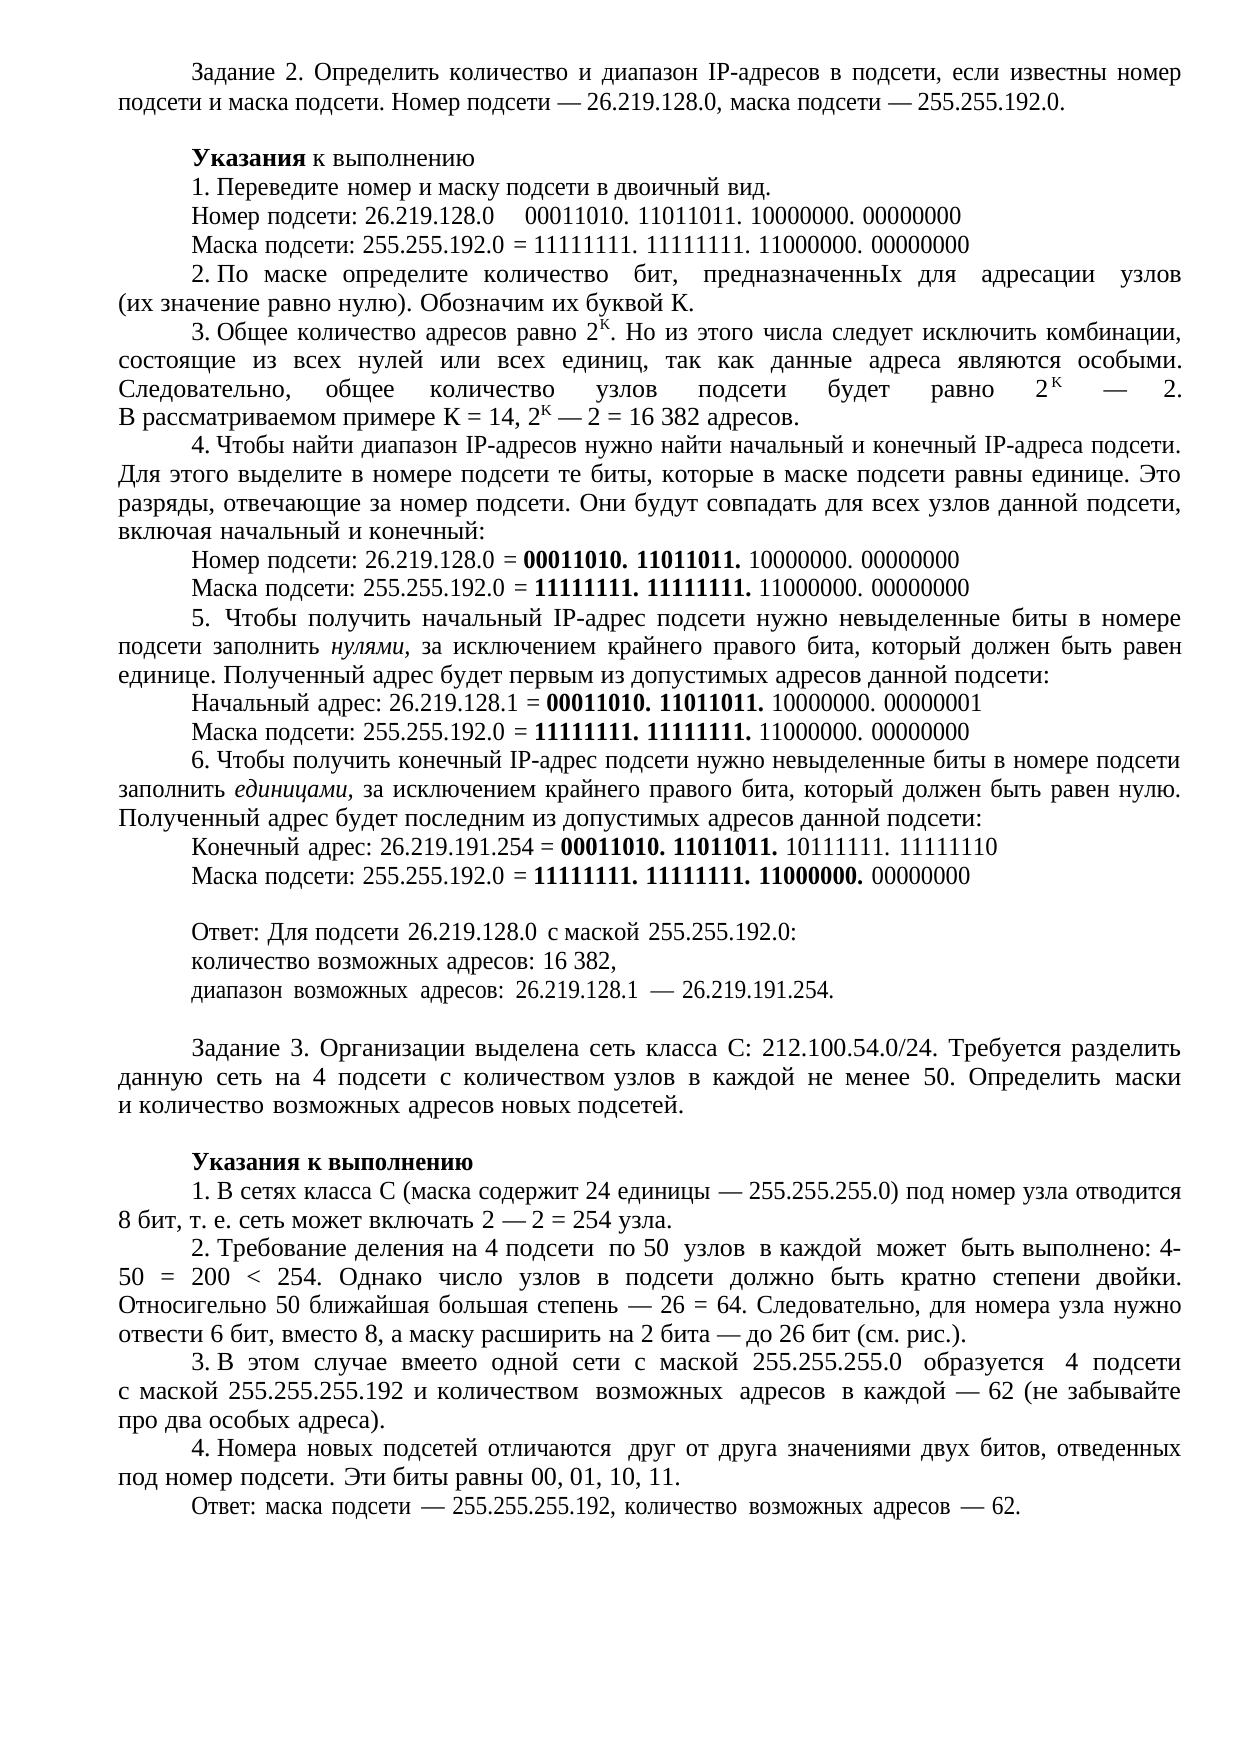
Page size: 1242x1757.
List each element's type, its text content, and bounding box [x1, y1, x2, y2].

text Ответ: маска подсети — 255.255.255.192, количество возможных адресов — 62. [191, 1491, 1194, 1520]
text Задание 2. Определить количество и диапазон ІР-адресов в подсети, если известны номер подсети и маска подсети. Номер подсети — 26.219.128.0, маска подсети — 255.255.192.0. [118, 58, 1183, 116]
text Номер подсети: 26.219.128.0 00011010. 11011011. 10000000. 00000000 [191, 201, 1194, 230]
text Номер подсети: 26.219.128.0 = 00011010. 11011011. 10000000. 00000000 [191, 545, 1194, 574]
text Маска подсети: 255.255.192.0 = 11111111. 11111111. 11000000. 00000000 [191, 717, 1194, 746]
text Конечный адрес: 26.219.191.254 = 00011010. 11011011. 10111111. 11111110 [191, 832, 1194, 861]
text Маска подсети: 255.255.192.0 = 11111111. 11111111. 11000000. 00000000 [191, 861, 1194, 890]
text Ответ: Для подсети 26.219.128.0 с маской 255.255.192.0: [191, 917, 1194, 947]
list Чтобы получить начальный ІР-адрес подсети нужно невыделенные биты в номере подсети заполнить нулями, за исключением крайнего правого бита, который должен быть равен единице. Полученный адрес будет первым из допустимых адресов данной подсети: [118, 603, 1182, 689]
text Указания к выполнению [191, 144, 1194, 173]
list В сетях класса С (маска содержит 24 единицы — 255.255.255.0) под номер узла отводится 8 бит, т. е. сеть может включать 2 — 2 = 254 узла. [118, 1176, 1182, 1234]
list Чтобы найти диапазон ІР-адресов нужно найти начальный и конечный ІР-адреса подсети. Для этого выделите в номере подсети те биты, которые в маске подсети равны единице. Это разряды, отвечающие за номер подсети. Они будут совпадать для всех узлов данной подсети, включая начальный и конечный: [118, 431, 1183, 545]
list Номера новых подсетей отличаются друг от друга значениями двух битов, отведенных под номер подсети. Эти биты равны 00, 01, 10, 11. [118, 1434, 1182, 1491]
list Чтобы получить конечный ІР-адрес подсети нужно невыделенные биты в номере подсети заполнить единицами, за исключением крайнего правого бита, который должен быть равен нулю. Полученный адрес будет последним из допустимых адресов данной подсети: [118, 746, 1182, 832]
list По маске определите количество бит, предназначенньІх для адресации узлов (их значение равно нулю). Обозначим их буквой К. [118, 260, 1183, 317]
text количество возможных адресов: 16 382, [191, 947, 1194, 975]
text Начальный адрес: 26.219.128.1 = 00011010. 11011011. 10000000. 00000001 [191, 689, 1194, 717]
text Задание 3. Организации выделена сеть класса С: 212.100.54.0/24. Требуется разделить данную сеть на 4 подсети с количеством узлов в каждой не менее 50. Определить маски и количество возможных адресов новых подсетей. [118, 1034, 1182, 1119]
list Общее количество адресов равно 2K. Но из этого числа следует исключить комбинации, состоящие из всех нулей или всех единиц, так как данные адреса являются особыми. Следовательно, общее количество узлов подсети будет равно 2K — 2. В рассматриваемом примере К = 14, 2K — 2 = 16 382 адресов. [118, 317, 1183, 431]
text диапазон возможных адресов: 26.219.128.1 — 26.219.191.254. [191, 975, 1194, 1004]
list Требование деления на 4 подсети по 50 узлов в каждой может быть выполнено: 4-50 = 200 < 254. Однако число узлов в подсети должно быть кратно степени двойки. Относигельно 50 ближайшая большая степень — 26 = 64. Следовательно, для номера узла нужно отвести 6 бит, вместо 8, а маску расширить на 2 бита — до 26 бит (см. рис.). [118, 1234, 1182, 1348]
subtitle Указания к выполнению [191, 1147, 1194, 1176]
list Переведите номер и маску подсети в двоичный вид. [191, 173, 1194, 201]
text Маска подсети: 255.255.192.0 = 11111111. 11111111. 11000000. 00000000 [191, 230, 1194, 259]
text Маска подсети: 255.255.192.0 = 11111111. 11111111. 11000000. 00000000 [191, 574, 1194, 603]
list В этом случае вмеето одной сети с маской 255.255.255.0 образуется 4 подсети с маской 255.255.255.192 и количеством возможных адресов в каждой — 62 (не забывайте про два особых адреса). [118, 1348, 1182, 1434]
